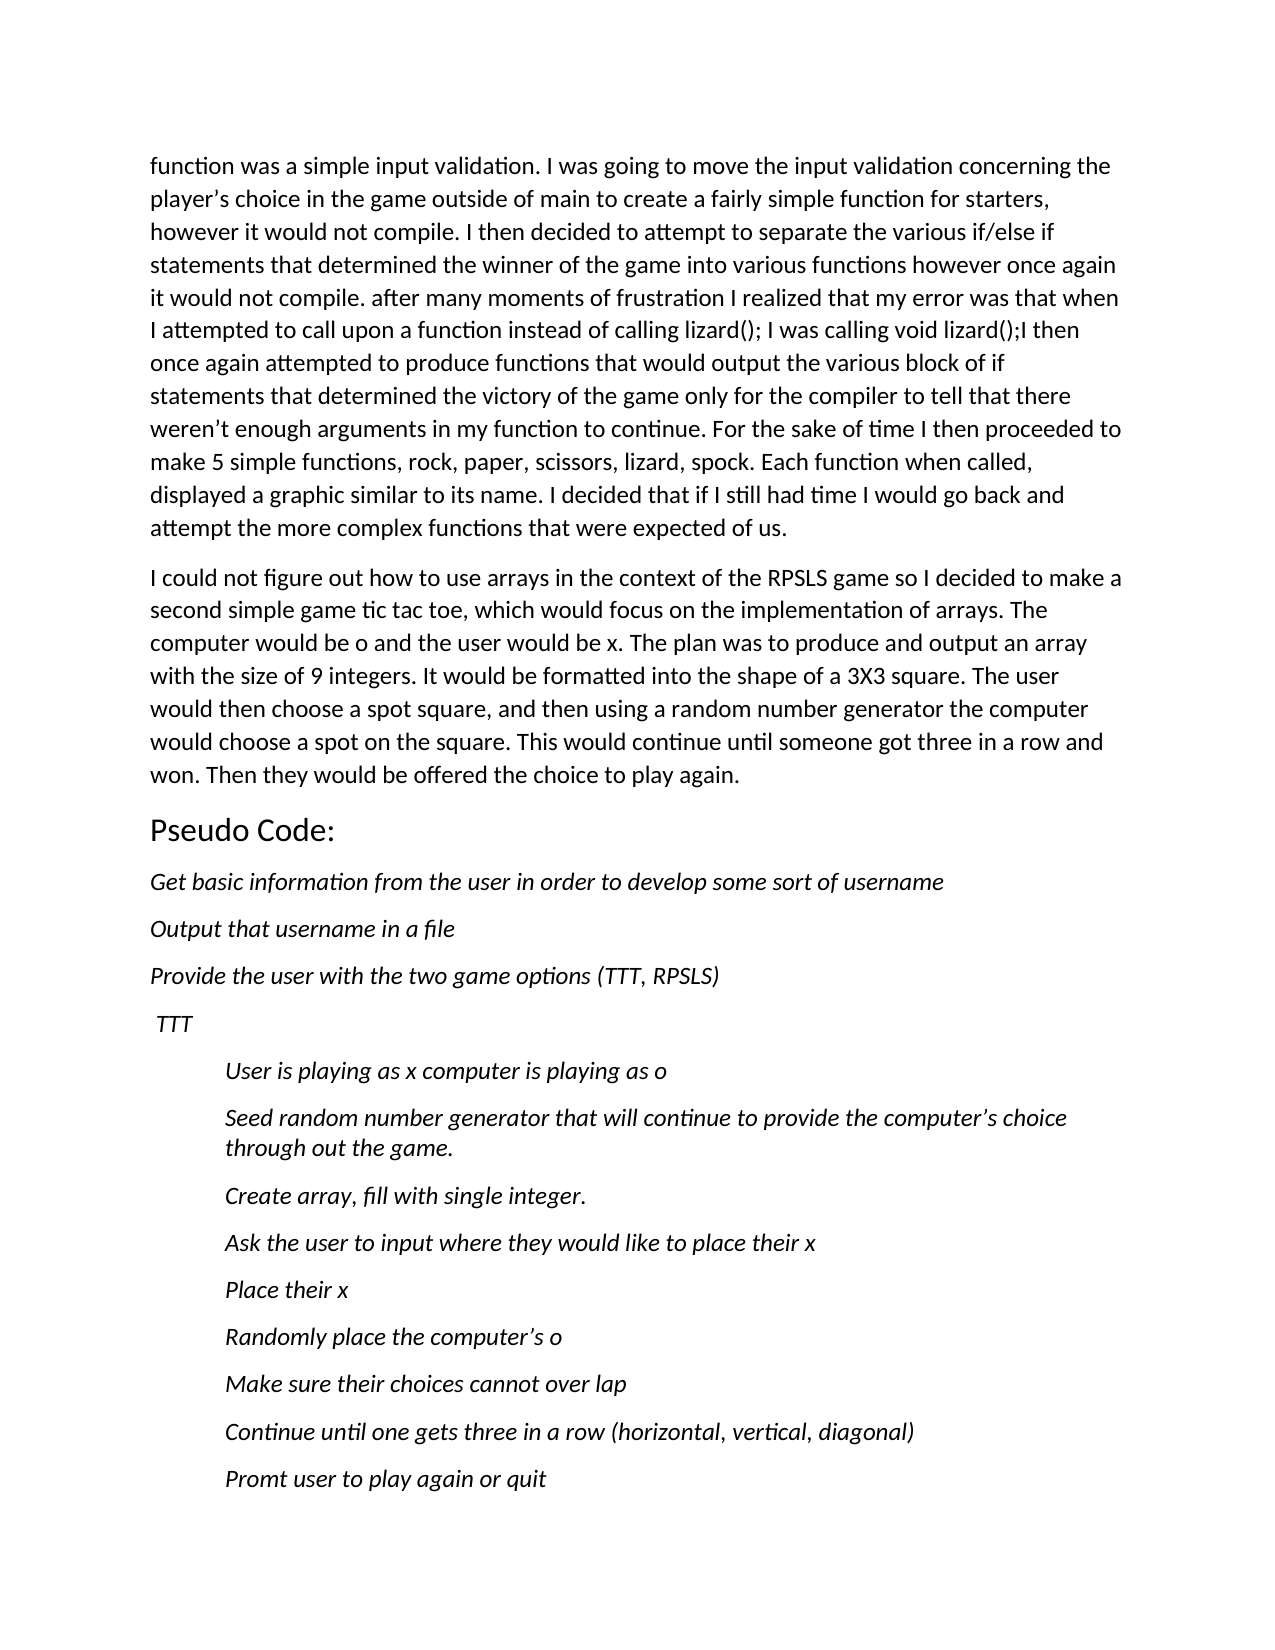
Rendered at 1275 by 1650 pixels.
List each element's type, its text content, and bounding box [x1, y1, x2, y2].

text Ask the user to input where they would like to place their x [225, 1227, 1125, 1257]
text I could not figure out how to use arrays in the context of the RPSLS game so I decided to make a second simple game tic tac toe, which would focus on the implementation of arrays. The computer would be o and the user would be x. The plan was to produce and output an array with the size of 9 integers. It would be formatted into the shape of a 3X3 square. The user would then choose a spot square, and then using a random number generator the computer would choose a spot on the square. This would continue until someone got three in a row and won. Then they would be offered the choice to play again. [150, 562, 1125, 790]
text Provide the user with the two game options (TTT, RPSLS) [150, 961, 1125, 991]
text Make sure their choices cannot over lap [225, 1368, 1125, 1399]
text Seed random number generator that will continue to provide the computer’s choice through out the game. [225, 1102, 1125, 1163]
text Get basic information from the user in order to develop some sort of username [150, 866, 1125, 897]
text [150, 150, 1125, 543]
text User is playing as x computer is playing as o [225, 1055, 1125, 1085]
text Continue until one gets three in a row (horizontal, vertical, diagonal) [225, 1416, 1125, 1446]
text Create array, fill with single integer. [225, 1180, 1125, 1210]
text Promt user to play again or quit [225, 1463, 1125, 1493]
text Place their x [225, 1274, 1125, 1305]
text Output that username in a file [150, 913, 1125, 944]
text Pseudo Code: [150, 809, 1125, 849]
text TTT [150, 1008, 1125, 1038]
text Randomly place the computer’s o [225, 1321, 1125, 1352]
